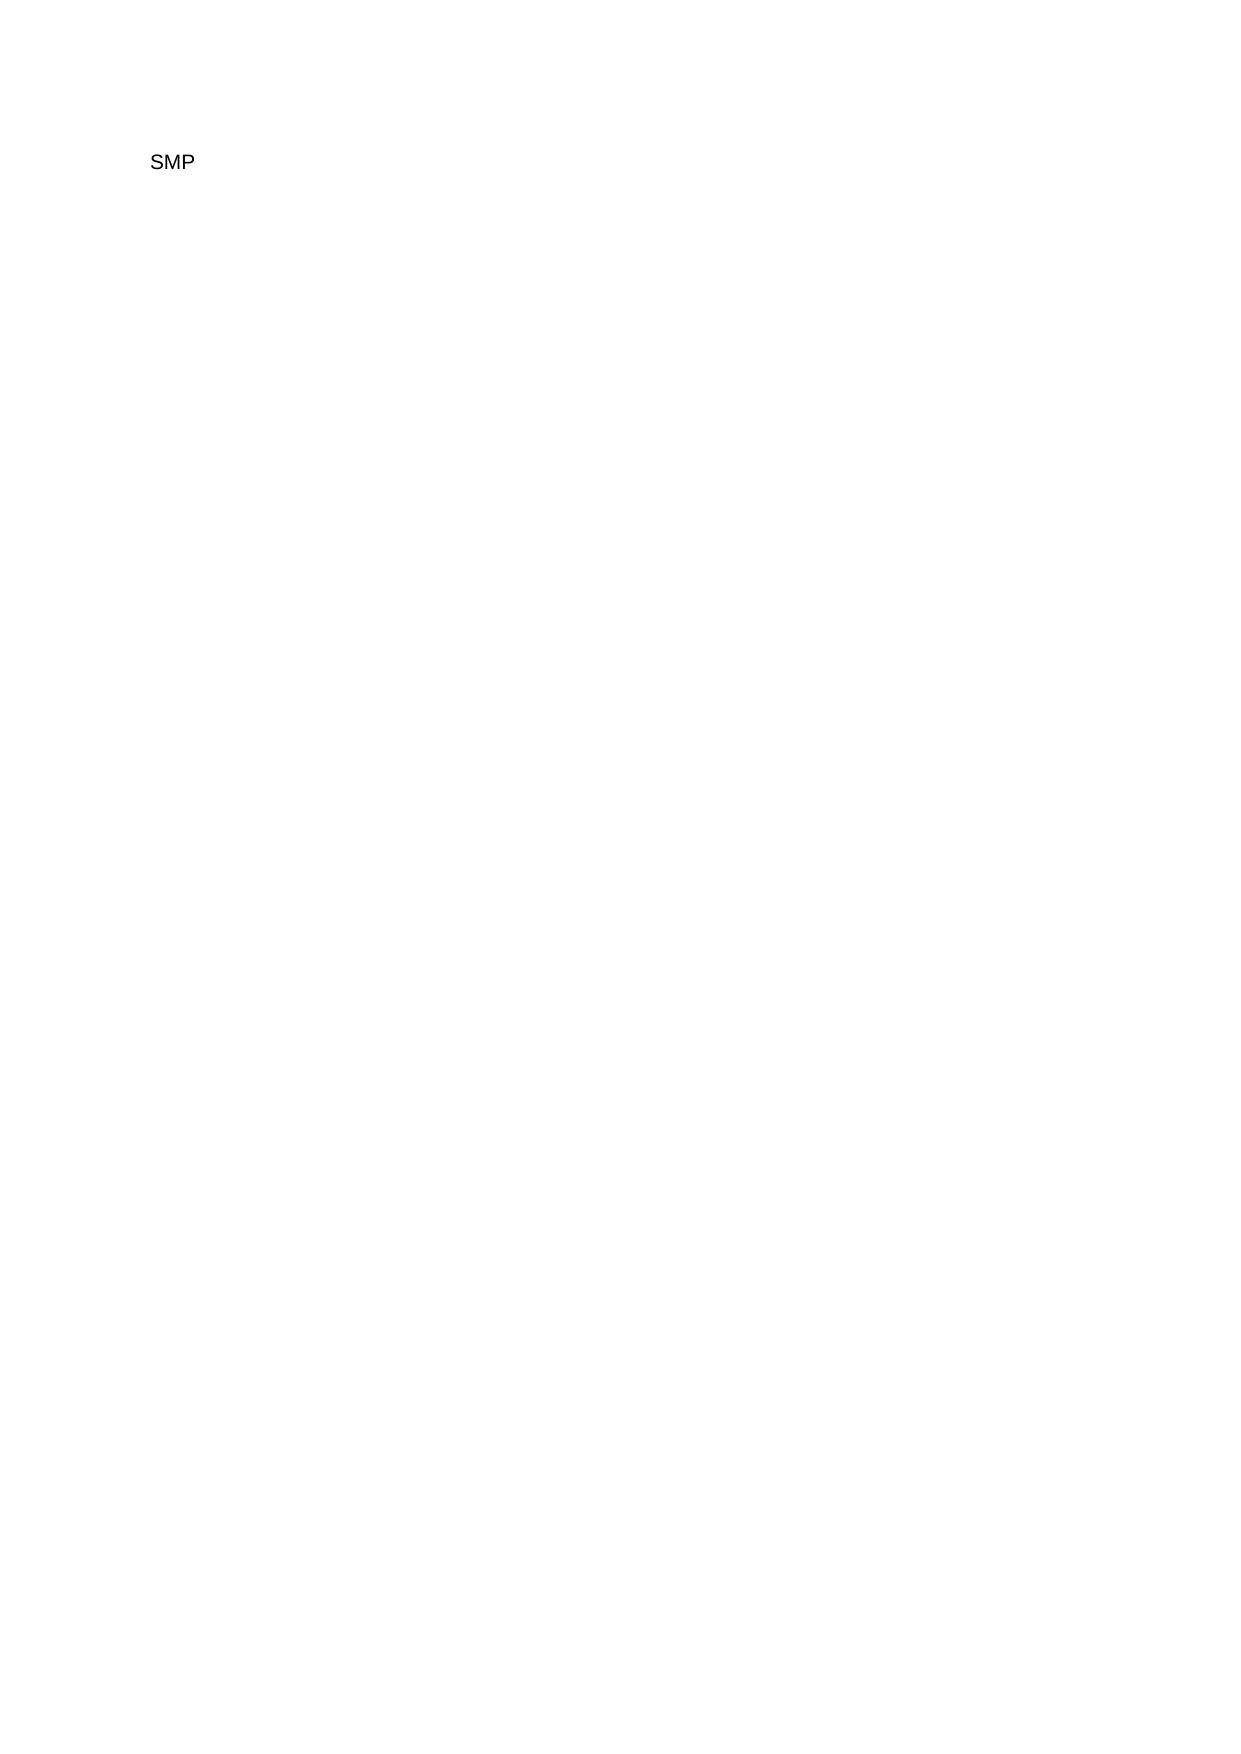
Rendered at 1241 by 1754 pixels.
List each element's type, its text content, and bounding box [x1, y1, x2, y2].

text SMP [150, 150, 1090, 174]
